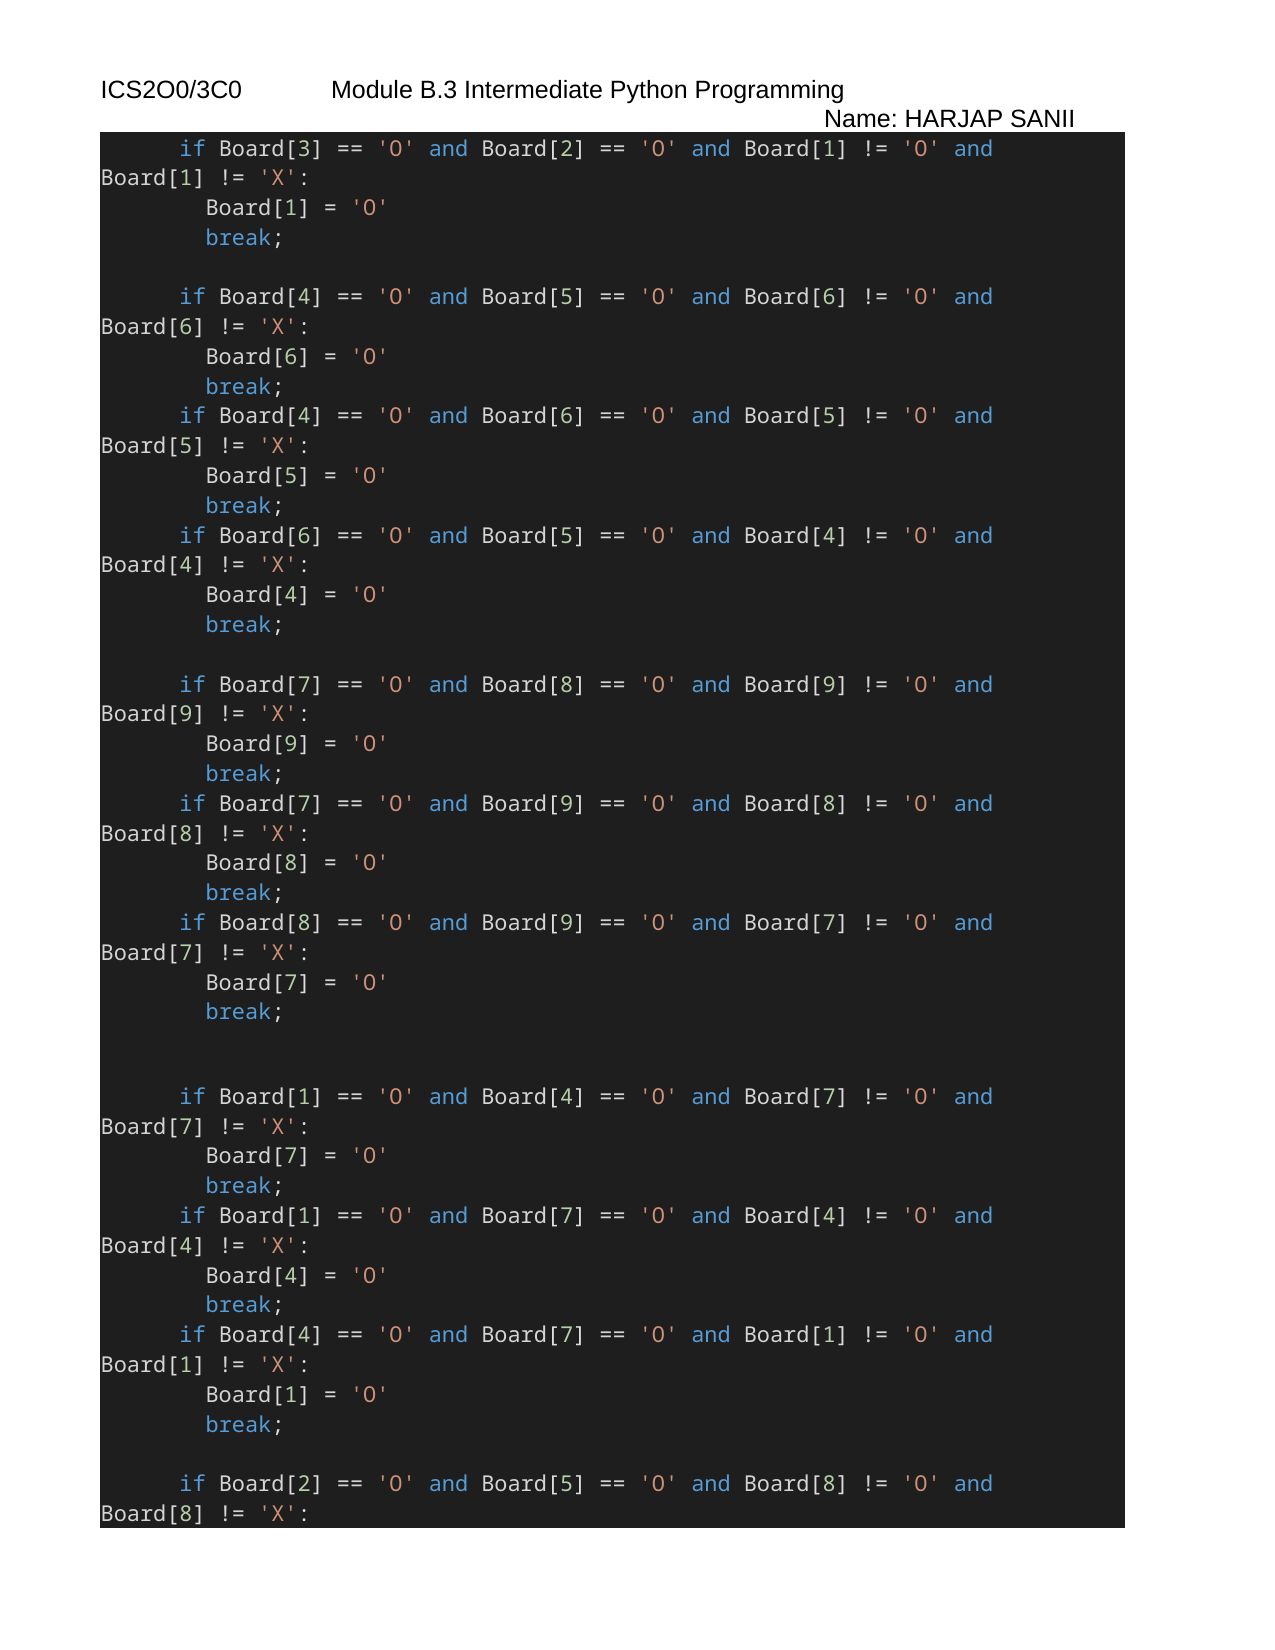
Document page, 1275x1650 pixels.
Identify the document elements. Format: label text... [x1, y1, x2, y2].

text if Board[1] == 'O' and Board[7] == 'O' and Board[4] != 'O' and Board[4] != 'X': [100, 1200, 1125, 1259]
text Board[4] = 'O' [100, 1259, 1125, 1289]
text break; [100, 222, 1125, 252]
text break; [100, 877, 1125, 907]
text if Board[4] == 'O' and Board[7] == 'O' and Board[1] != 'O' and Board[1] != 'X': [100, 1319, 1125, 1379]
text if Board[2] == 'O' and Board[5] == 'O' and Board[8] != 'O' and Board[8] != 'X': [100, 1468, 1125, 1528]
text break; [100, 490, 1125, 520]
text if Board[4] == 'O' and Board[5] == 'O' and Board[6] != 'O' and Board[6] != 'X': [100, 281, 1125, 341]
text if Board[8] == 'O' and Board[9] == 'O' and Board[7] != 'O' and Board[7] != 'X': [100, 907, 1125, 966]
text break; [100, 1289, 1125, 1319]
text break; [100, 758, 1125, 788]
text break; [100, 996, 1125, 1026]
text break; [100, 609, 1125, 639]
text break; [100, 1408, 1125, 1438]
text if Board[4] == 'O' and Board[6] == 'O' and Board[5] != 'O' and Board[5] != 'X': [100, 401, 1125, 460]
text Board[5] = 'O' [100, 460, 1125, 490]
text if Board[6] == 'O' and Board[5] == 'O' and Board[4] != 'O' and Board[4] != 'X': [100, 520, 1125, 579]
text Board[1] = 'O' [100, 1379, 1125, 1408]
text Board[8] = 'O' [100, 847, 1125, 877]
text Board[7] = 'O' [100, 966, 1125, 996]
text if Board[1] == 'O' and Board[4] == 'O' and Board[7] != 'O' and Board[7] != 'X': [100, 1081, 1125, 1140]
text break; [100, 371, 1125, 401]
text Board[7] = 'O' [100, 1140, 1125, 1170]
text if Board[3] == 'O' and Board[2] == 'O' and Board[1] != 'O' and Board[1] != 'X': [100, 132, 1125, 192]
text Board[9] = 'O' [100, 728, 1125, 758]
text Board[6] = 'O' [100, 341, 1125, 371]
text Board[4] = 'O' [100, 579, 1125, 609]
text if Board[7] == 'O' and Board[9] == 'O' and Board[8] != 'O' and Board[8] != 'X': [100, 788, 1125, 847]
text Board[1] = 'O' [100, 192, 1125, 222]
text if Board[7] == 'O' and Board[8] == 'O' and Board[9] != 'O' and Board[9] != 'X': [100, 668, 1125, 728]
text break; [100, 1170, 1125, 1200]
